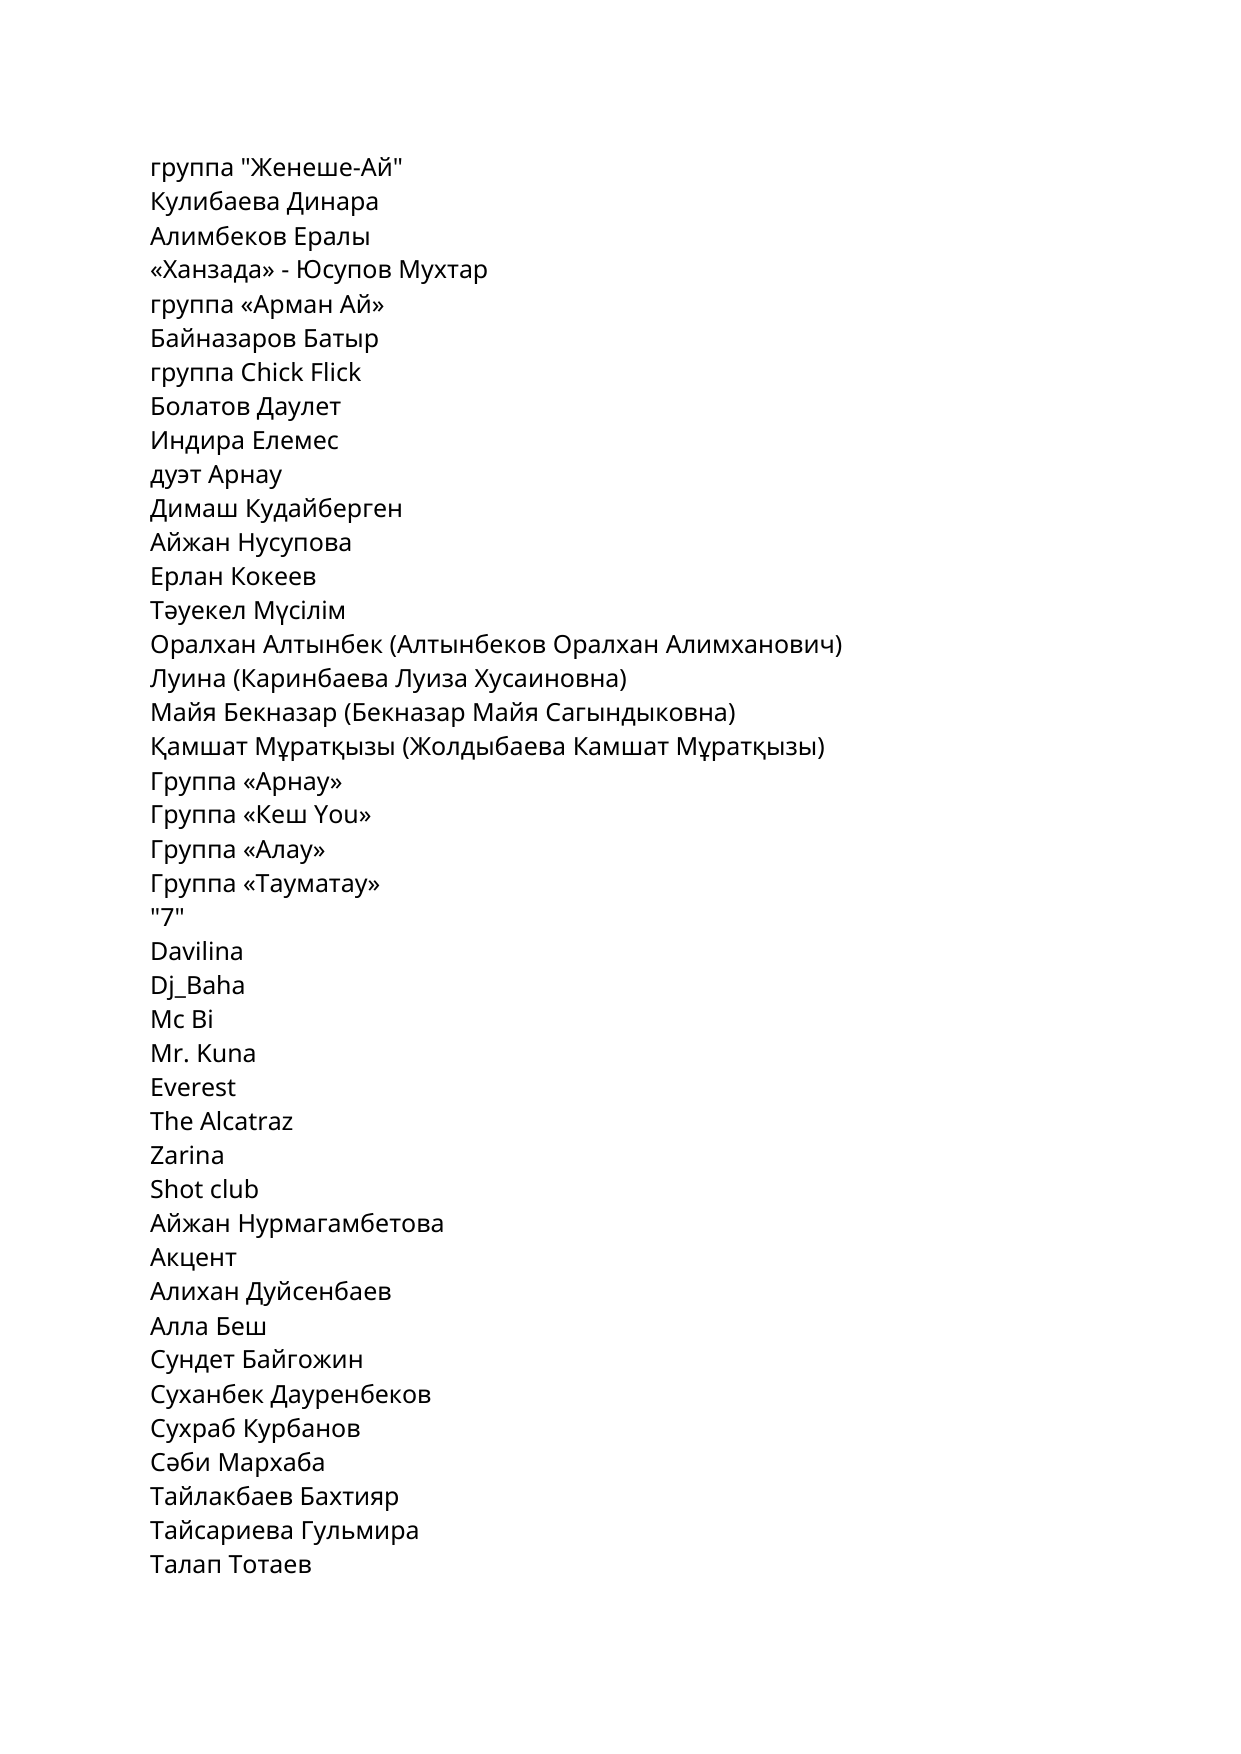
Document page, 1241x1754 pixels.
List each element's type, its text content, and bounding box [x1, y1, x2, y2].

text Майя Бекназар (Бекназар Майя Сагындыковна) [150, 695, 1090, 729]
text «Ханзада» - Юсупов Мухтар [150, 252, 1090, 286]
text Айжан Нусупова [150, 525, 1090, 559]
text Кулибаева Динара [150, 184, 1090, 218]
text Группа «Тауматау» [150, 865, 1090, 899]
text Сундет Байгожин [150, 1342, 1090, 1376]
text Алихан Дуйсенбаев [150, 1274, 1090, 1308]
text Димаш Кудайберген [150, 491, 1090, 525]
text Луина (Каринбаева Луиза Хусаиновна) [150, 661, 1090, 695]
text Болатов Даулет [150, 388, 1090, 422]
text Группа «Кеш You» [150, 797, 1090, 831]
text Тәуекел Мүсілім [150, 593, 1090, 627]
text The Alcatraz [150, 1104, 1090, 1138]
text Қамшат Мұратқызы (Жолдыбаева Камшат Мұратқызы) [150, 729, 1090, 763]
text Ерлан Кокеев [150, 559, 1090, 593]
text Сәби Мархаба [150, 1444, 1090, 1478]
text Алимбеков Ералы [150, 218, 1090, 252]
text группа «Арман Ай» [150, 286, 1090, 320]
text Davilina [150, 933, 1090, 967]
text Тайсариева Гульмира [150, 1512, 1090, 1547]
text Everest [150, 1070, 1090, 1104]
text группа Chick Flick [150, 354, 1090, 388]
text Группа «Арнау» [150, 763, 1090, 797]
text Группа «Алау» [150, 831, 1090, 865]
text Айжан Нурмагамбетова [150, 1206, 1090, 1240]
text Алла Беш [150, 1308, 1090, 1342]
text Акцент [150, 1240, 1090, 1274]
text Индира Елемес [150, 422, 1090, 457]
text Zarina [150, 1138, 1090, 1172]
text Талап Тотаев [150, 1547, 1090, 1581]
text группа "Женеше-Ай" [150, 150, 1090, 184]
text дуэт Арнау [150, 457, 1090, 491]
text Сухраб Курбанов [150, 1410, 1090, 1444]
text Байназаров Батыр [150, 320, 1090, 354]
text Mr. Kuna [150, 1036, 1090, 1070]
text "7" [150, 899, 1090, 933]
text Shot club [150, 1172, 1090, 1206]
text Dj_Baha [150, 967, 1090, 1002]
text Mc Bi [150, 1002, 1090, 1036]
text Тайлакбаев Бахтияр [150, 1478, 1090, 1512]
text Оралхан Алтынбек (Алтынбеков Оралхан Алимханович) [150, 627, 1090, 661]
text Суханбек Дауренбеков [150, 1376, 1090, 1410]
